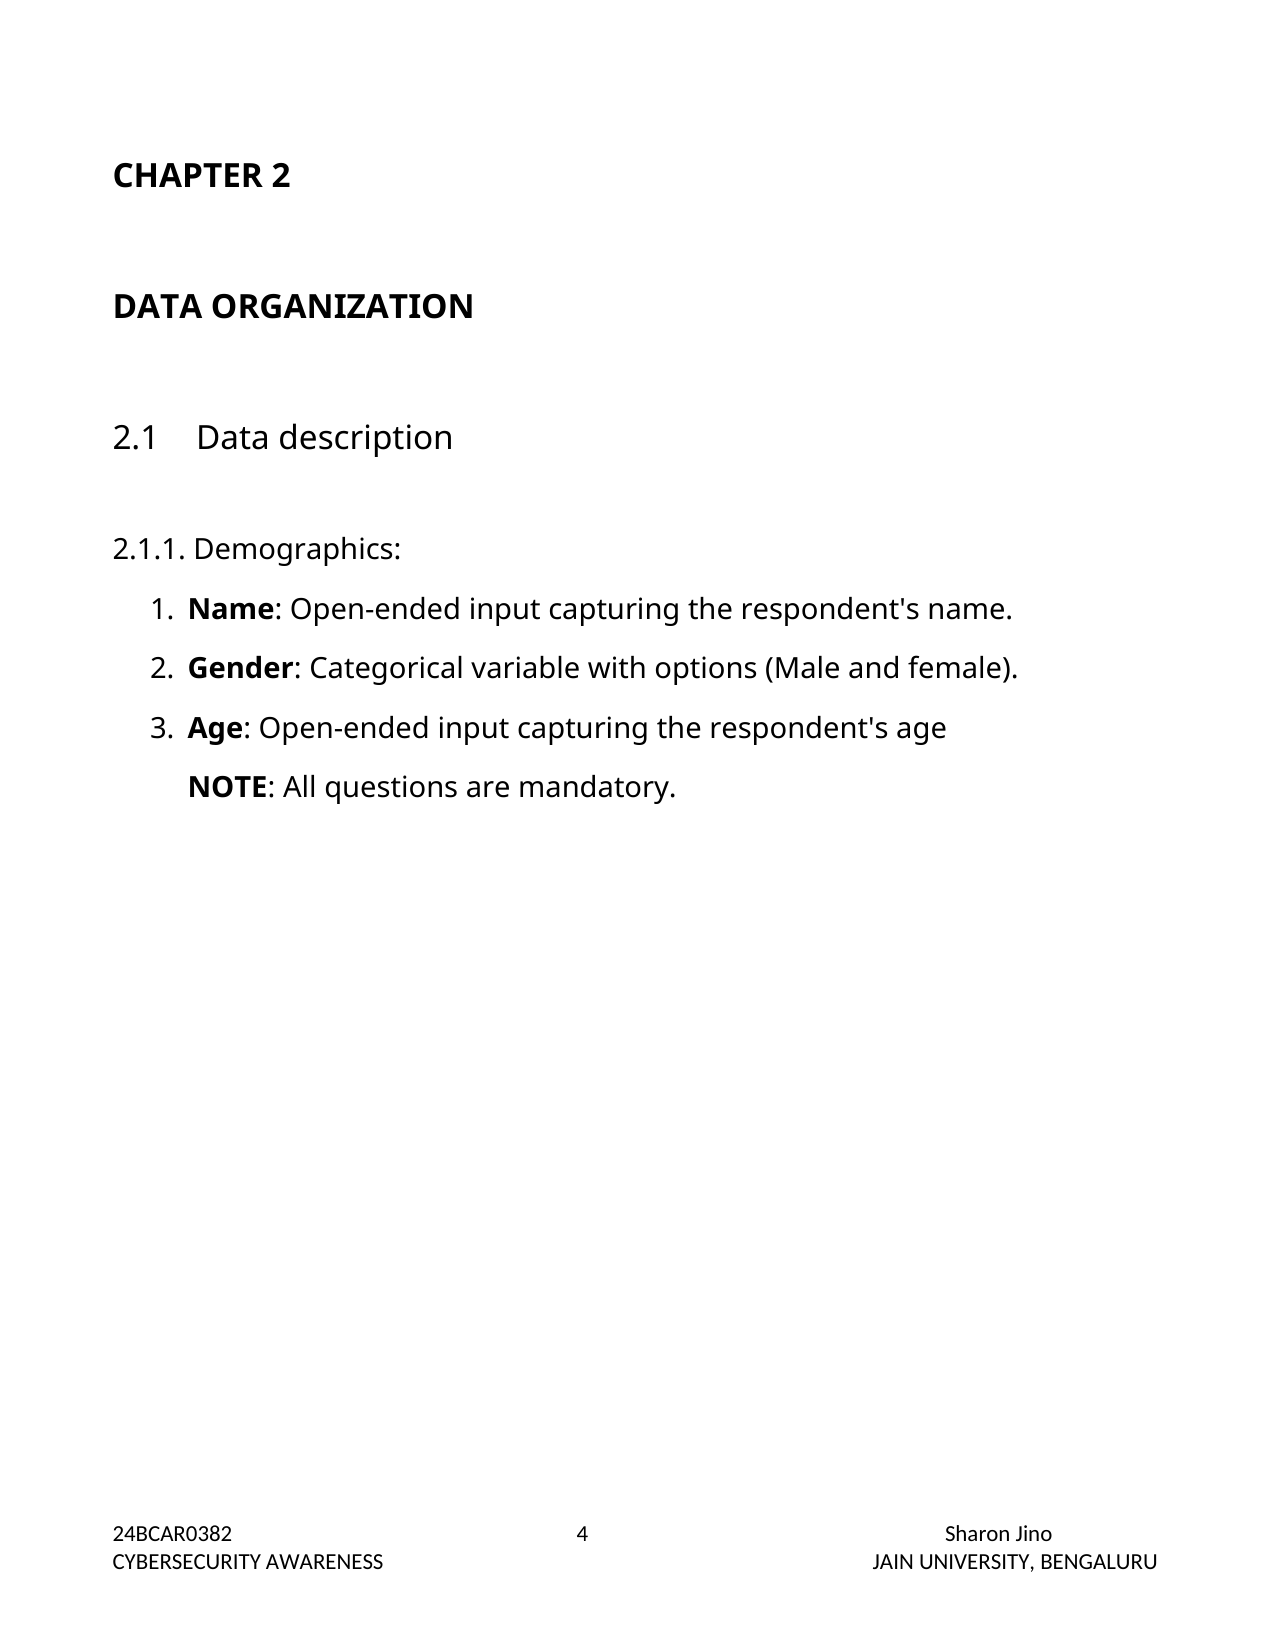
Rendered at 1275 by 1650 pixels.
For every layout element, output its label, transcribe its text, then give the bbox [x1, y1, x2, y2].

list Age: Open-ended input capturing the respondent's age [150, 707, 1163, 747]
text CHAPTER 2 [112, 152, 1163, 197]
text DATA ORGANIZATION [112, 283, 1163, 328]
list Data description [112, 414, 1163, 459]
list Gender: Categorical variable with options (Male and female). [150, 648, 1163, 687]
text NOTE: All questions are mandatory. [187, 767, 1163, 806]
text 2.1.1. Demographics: [112, 529, 1163, 568]
list Name: Open-ended input capturing the respondent's name. [150, 588, 1163, 628]
